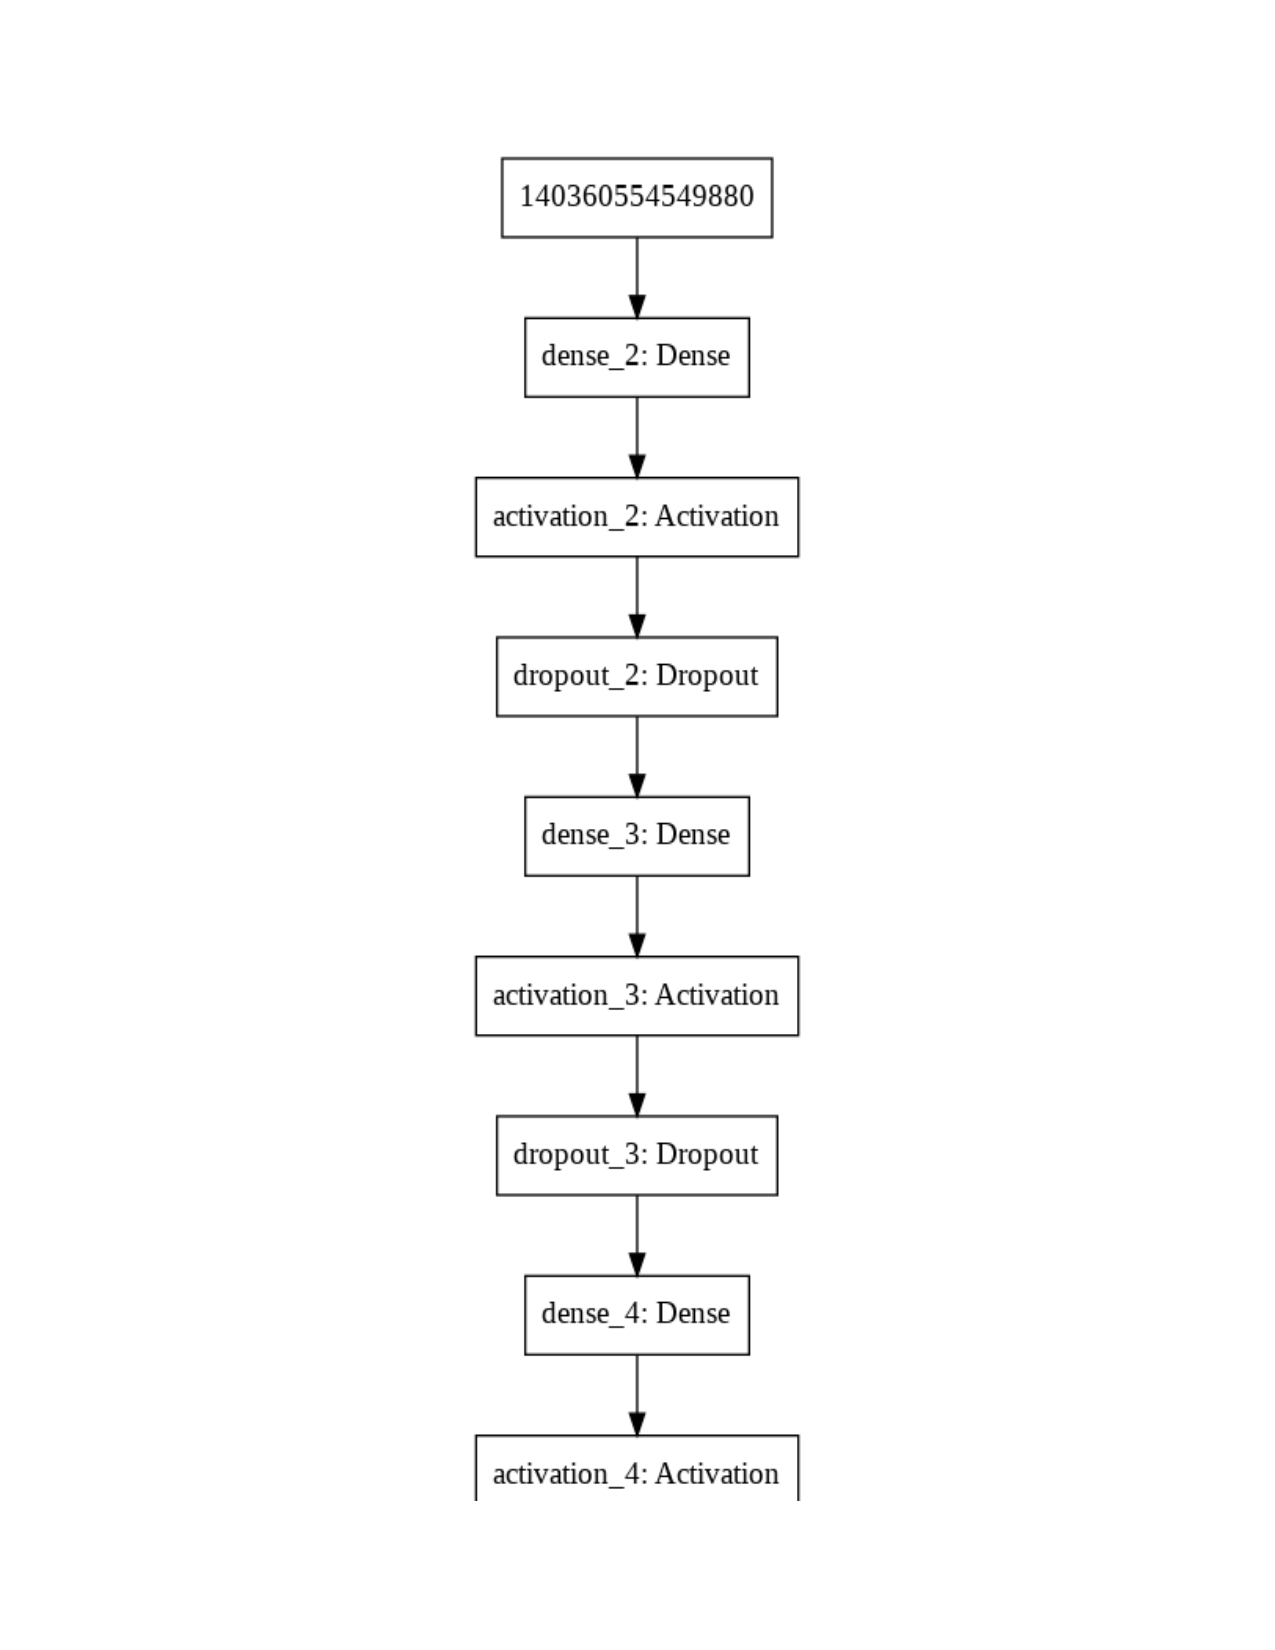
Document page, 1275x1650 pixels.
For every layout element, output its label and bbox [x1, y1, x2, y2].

picture [468, 150, 807, 1501]
